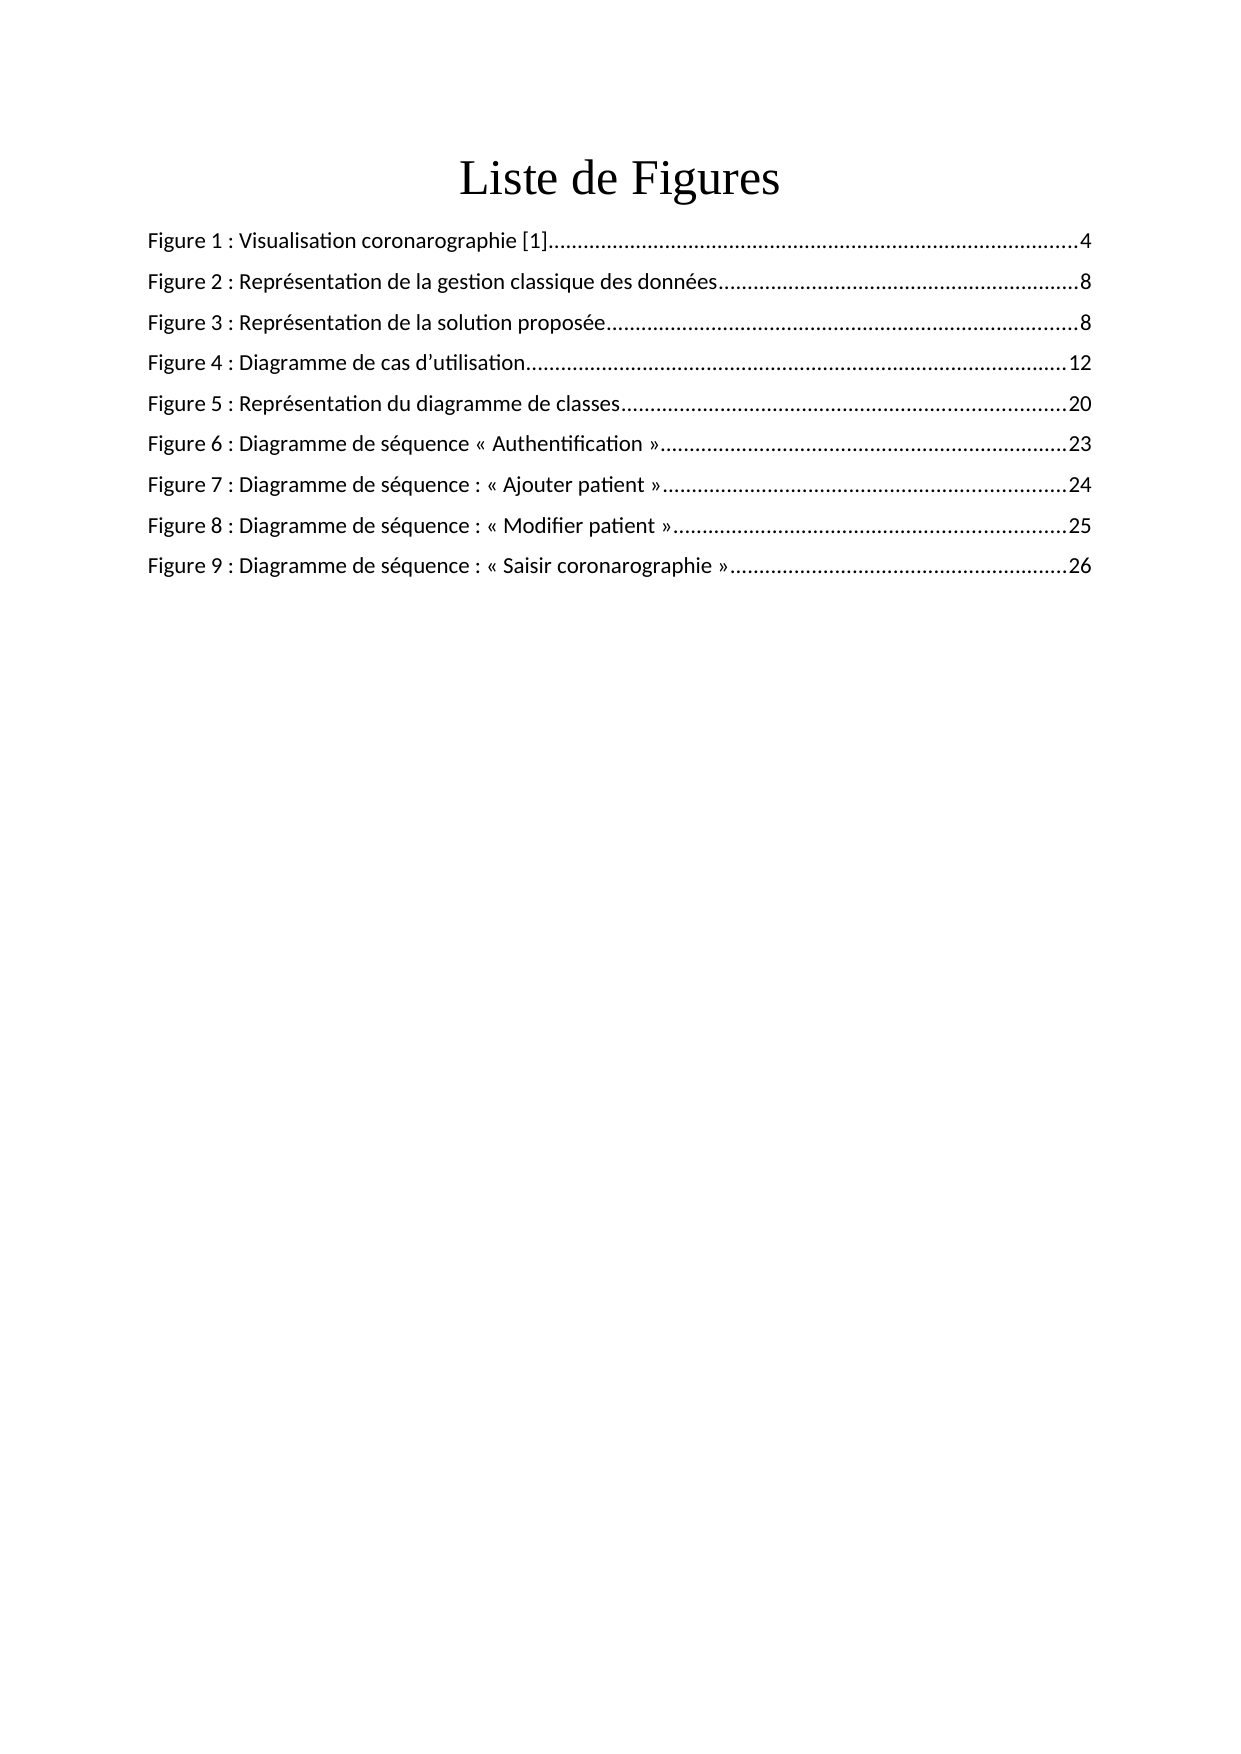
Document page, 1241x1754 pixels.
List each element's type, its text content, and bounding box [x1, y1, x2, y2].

text Figure 4 : Diagramme de cas d’utilisation 12 [148, 348, 1092, 376]
text Figure 6 : Diagramme de séquence « Authentification » 23 [148, 429, 1092, 458]
text Figure 1 : Visualisation coronarographie [1] 4 [148, 226, 1092, 254]
text Figure 7 : Diagramme de séquence : « Ajouter patient » 24 [148, 470, 1092, 498]
text Figure 2 : Représentation de la gestion classique des données 8 [148, 267, 1092, 295]
text Figure 3 : Représentation de la solution proposée 8 [148, 308, 1092, 336]
text Liste de Figures [148, 148, 1092, 205]
text Figure 5 : Représentation du diagramme de classes 20 [148, 389, 1092, 417]
text Figure 9 : Diagramme de séquence : « Saisir coronarographie » 26 [148, 551, 1092, 579]
text Figure 8 : Diagramme de séquence : « Modifier patient » 25 [148, 511, 1092, 539]
